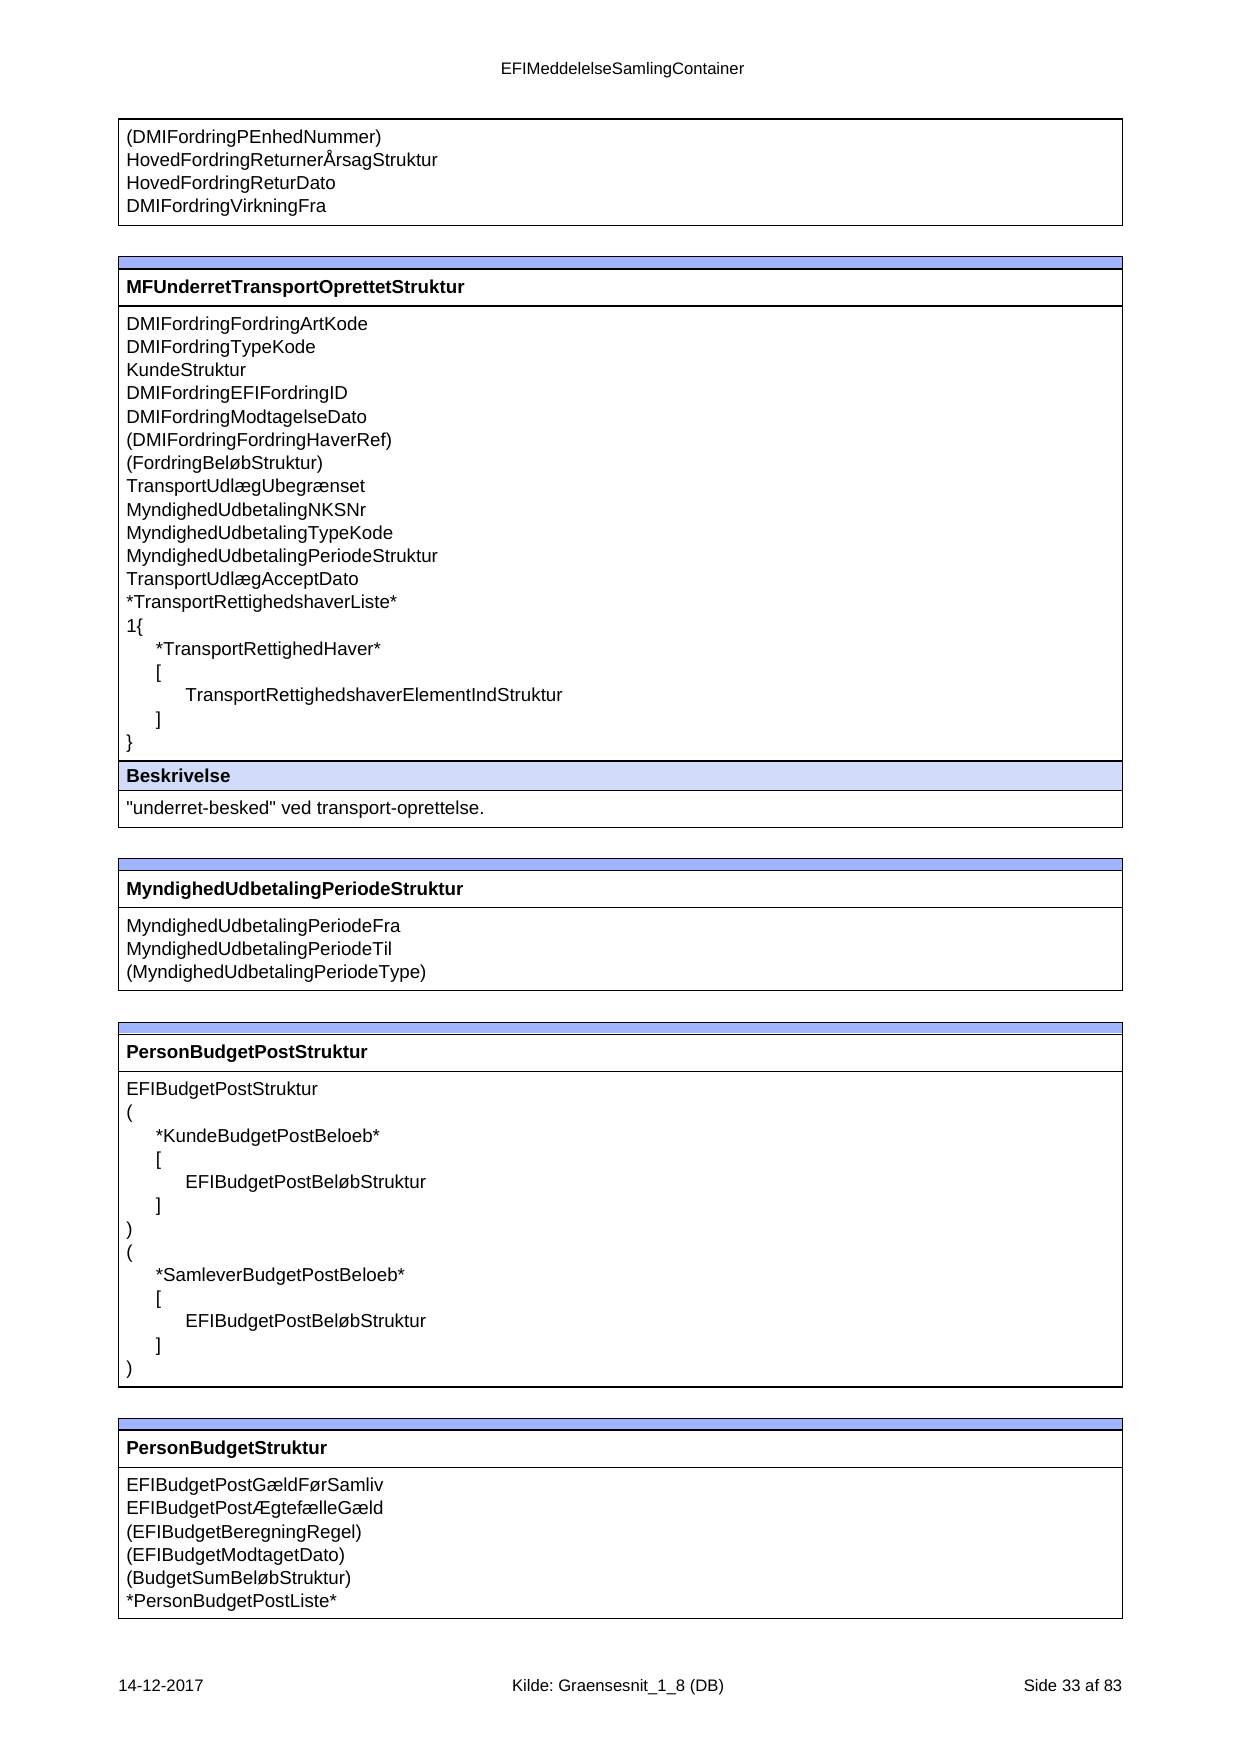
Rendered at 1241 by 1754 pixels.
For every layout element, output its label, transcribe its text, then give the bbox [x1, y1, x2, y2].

table_cell PersonBudgetStruktur [119, 1431, 1122, 1466]
table_cell PersonBudgetPostStruktur [119, 1035, 1122, 1071]
table_cell MyndighedUdbetalingPeriodeStruktur [119, 871, 1122, 907]
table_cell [119, 120, 1122, 225]
table_cell MFUnderretTransportOprettetStruktur [119, 270, 1122, 305]
table_cell Beskrivelse [119, 762, 1122, 790]
table_cell MyndighedUdbetalingPeriodeFra MyndighedUdbetalingPeriodeTil (MyndighedUdbetalingPeriodeType) [119, 908, 1122, 990]
table_header [119, 1419, 1122, 1429]
table_header [119, 257, 1122, 268]
table_cell DMIFordringFordringArtKode DMIFordringTypeKode KundeStruktur DMIFordringEFIFordringID DMIFordringModtagelseDato (DMIFordringFordringHaverRef) (FordringBeløbStruktur) TransportUdlægUbegrænset MyndighedUdbetalingNKSNr MyndighedUdbetalingTypeKode MyndighedUdbetalingPeriodeStruktur TransportUdlægAcceptDato *TransportRettighedshaverListe* 1{ *TransportRettighedHaver* [ TransportRettighedshaverElementIndStruktur ] } [119, 307, 1122, 760]
table_cell "underret-besked" ved transport-oprettelse. [119, 791, 1122, 827]
table_header [119, 1023, 1122, 1033]
table_cell EFIBudgetPostStruktur ( *KundeBudgetPostBeloeb* [ EFIBudgetPostBeløbStruktur ] ) ( *SamleverBudgetPostBeloeb* [ EFIBudgetPostBeløbStruktur ] ) [119, 1072, 1122, 1386]
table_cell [119, 1468, 1122, 1618]
table_header [119, 859, 1122, 870]
